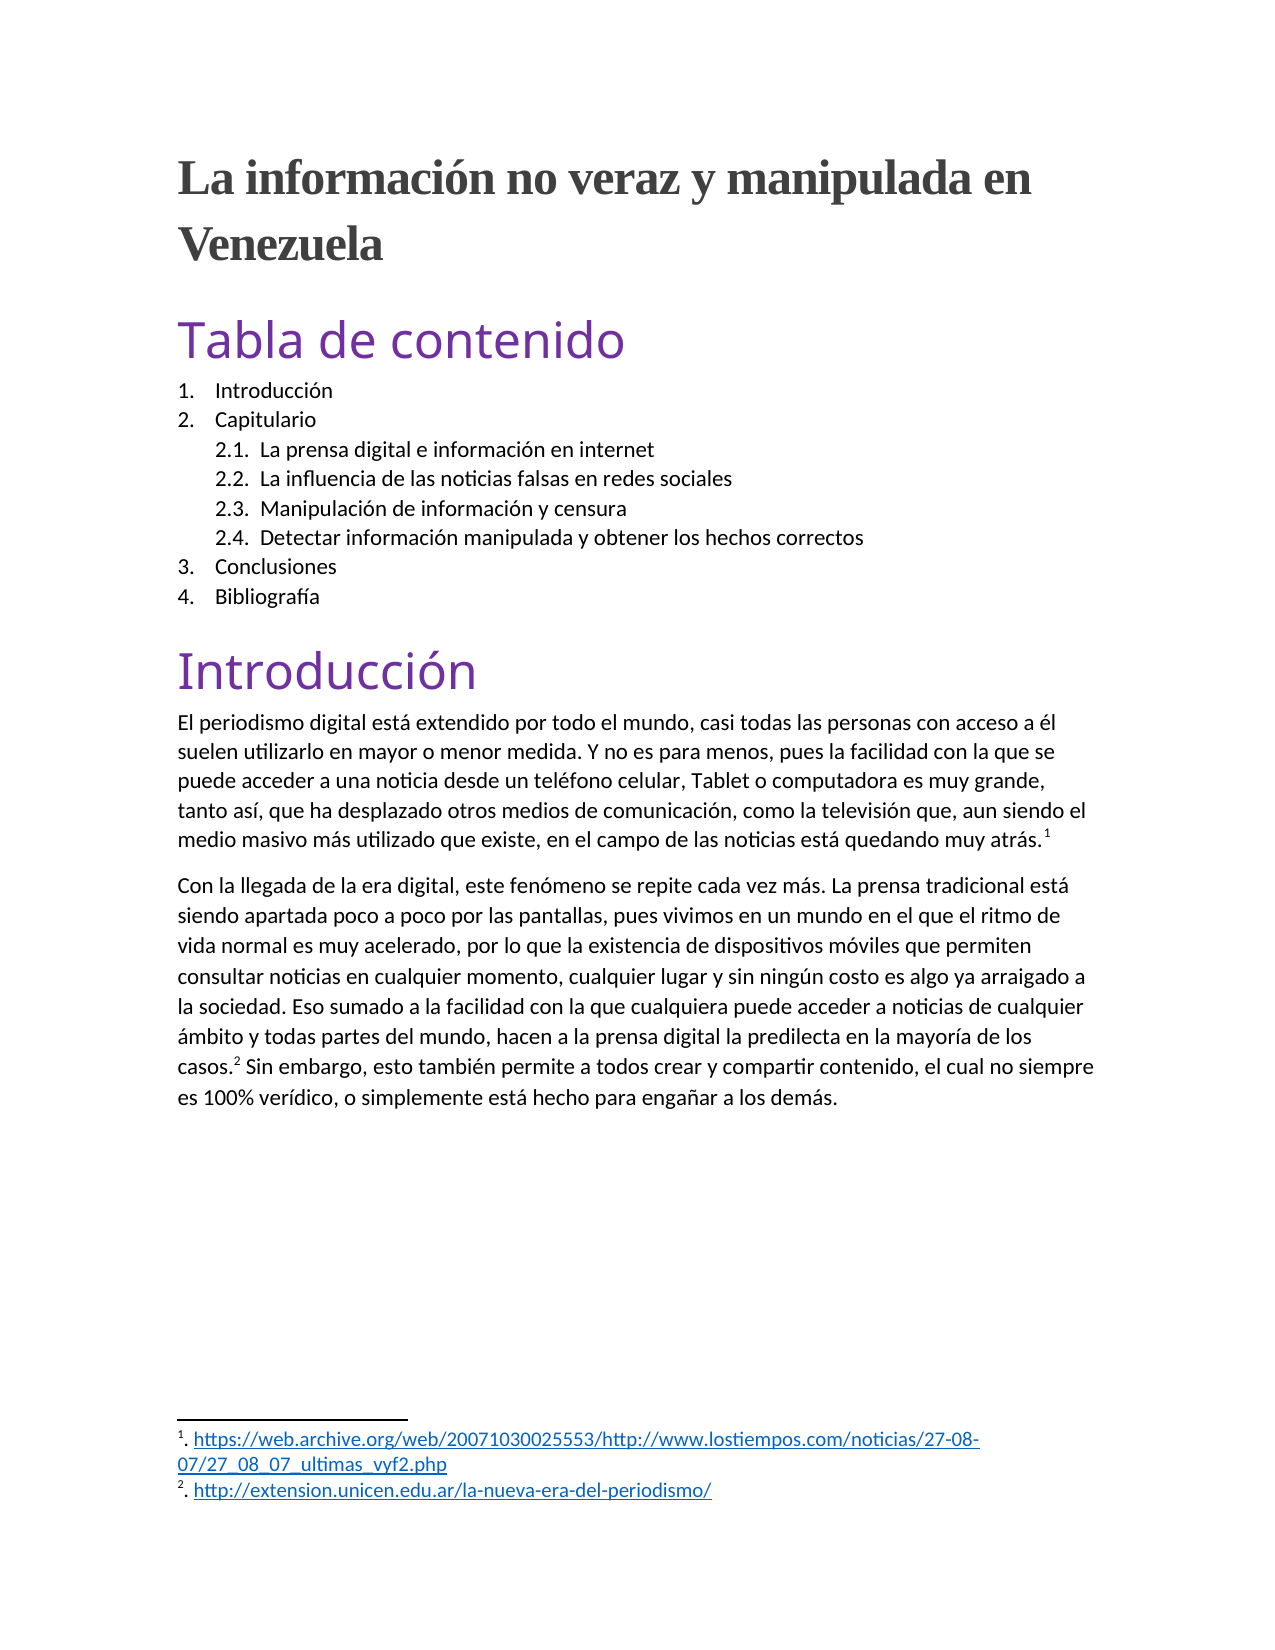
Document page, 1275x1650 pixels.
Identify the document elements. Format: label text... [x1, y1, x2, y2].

text El periodismo digital está extendido por todo el mundo, casi todas las personas con acceso a él suelen utilizarlo en mayor o menor medida. Y no es para menos, pues la facilidad con la que se puede acceder a una noticia desde un teléfono celular, Tablet o computadora es muy grande, tanto así, que ha desplazado otros medios de comunicación, como la televisión que, aun siendo el medio masivo más utilizado que existe, en el campo de las noticias está quedando muy atrás. [177, 708, 1098, 853]
list Bibliografía [177, 582, 1098, 610]
list La influencia de las noticias falsas en redes sociales [215, 464, 1098, 492]
title La información no veraz y manipulada en Venezuela [177, 148, 1098, 271]
list Manipulación de información y censura [215, 494, 1098, 522]
list Capitulario [177, 406, 1098, 433]
text Tabla de contenido [177, 305, 1098, 373]
list Introducción [177, 376, 1098, 404]
list La prensa digital e información en internet [215, 435, 1098, 463]
list Detectar información manipulada y obtener los hechos correctos [215, 523, 1098, 551]
text Con la llegada de la era digital, este fenómeno se repite cada vez más. La prensa tradicional está siendo apartada poco a poco por las pantallas, pues vivimos en un mundo en el que el ritmo de vida normal es muy acelerado, por lo que la existencia de dispositivos móviles que permiten consultar noticias en cualquier momento, cualquier lugar y sin ningún costo es algo ya arraigado a la sociedad. Eso sumado a la facilidad con la que cualquiera puede acceder a noticias de cualquier ámbito y todas partes del mundo, hacen a la prensa digital la predilecta en la mayoría de los casos. Sin embargo, esto también permite a todos crear y compartir contenido, el cual no siempre es 100% verídico, o simplemente está hecho para engañar a los demás. [177, 871, 1098, 1111]
text Introducción [177, 636, 1098, 704]
list Conclusiones [177, 552, 1098, 580]
